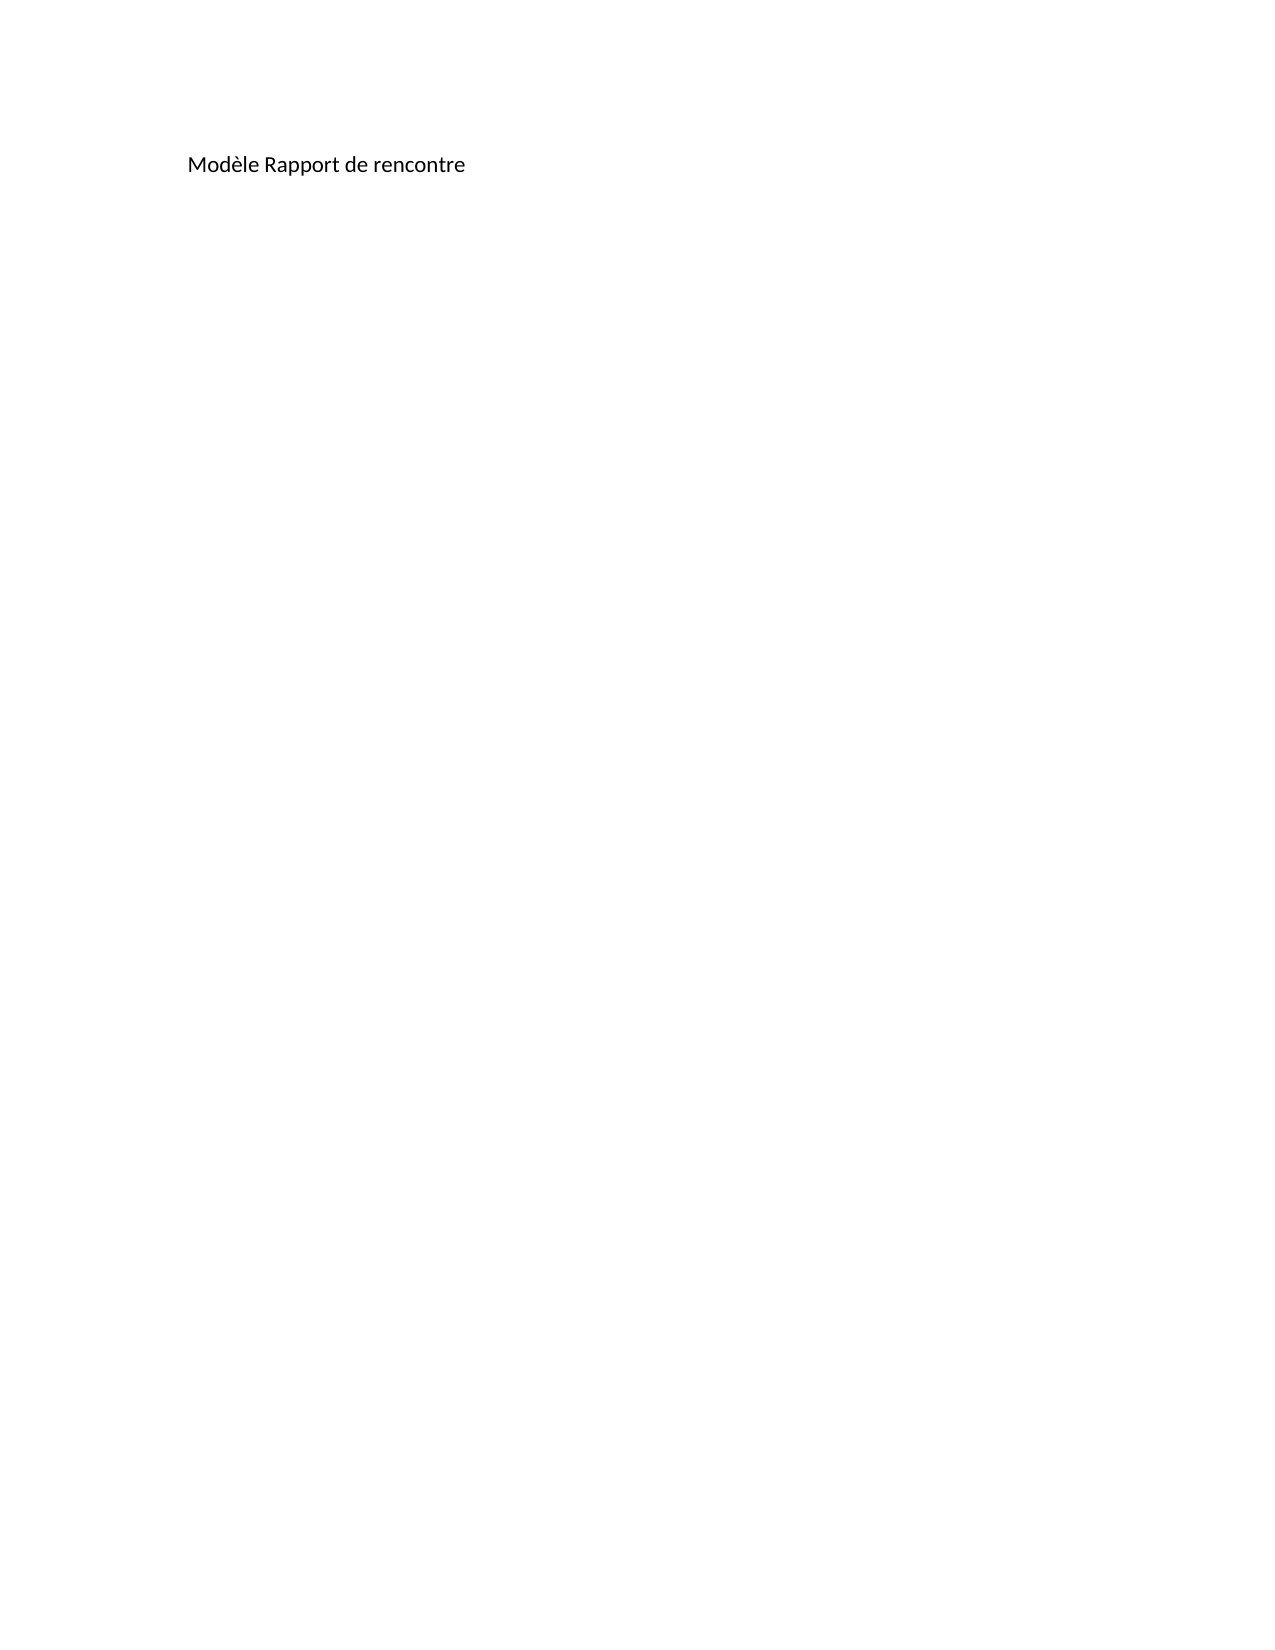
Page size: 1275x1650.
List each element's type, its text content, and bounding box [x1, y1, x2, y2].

text Modèle Rapport de rencontre [187, 150, 1087, 178]
